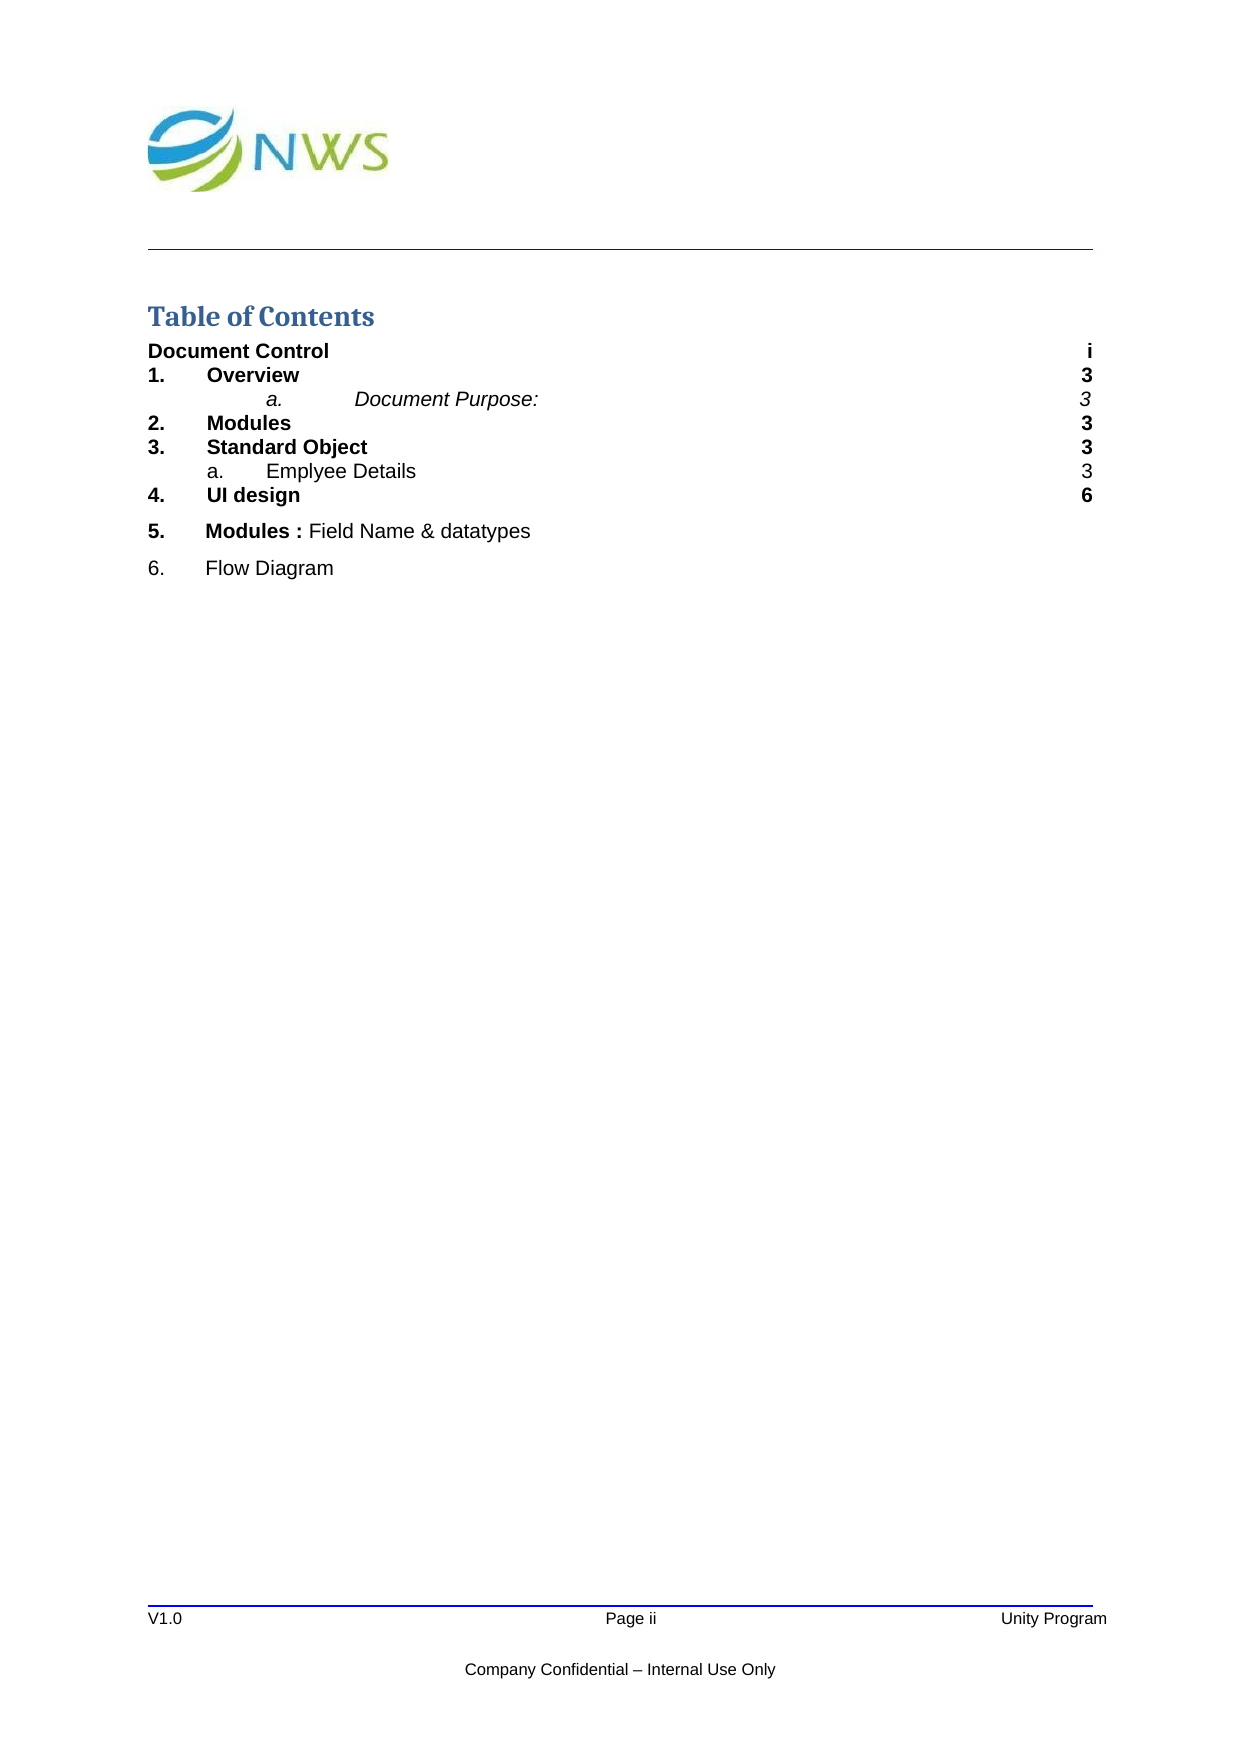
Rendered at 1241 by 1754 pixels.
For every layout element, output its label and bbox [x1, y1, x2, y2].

picture [147, 106, 389, 192]
